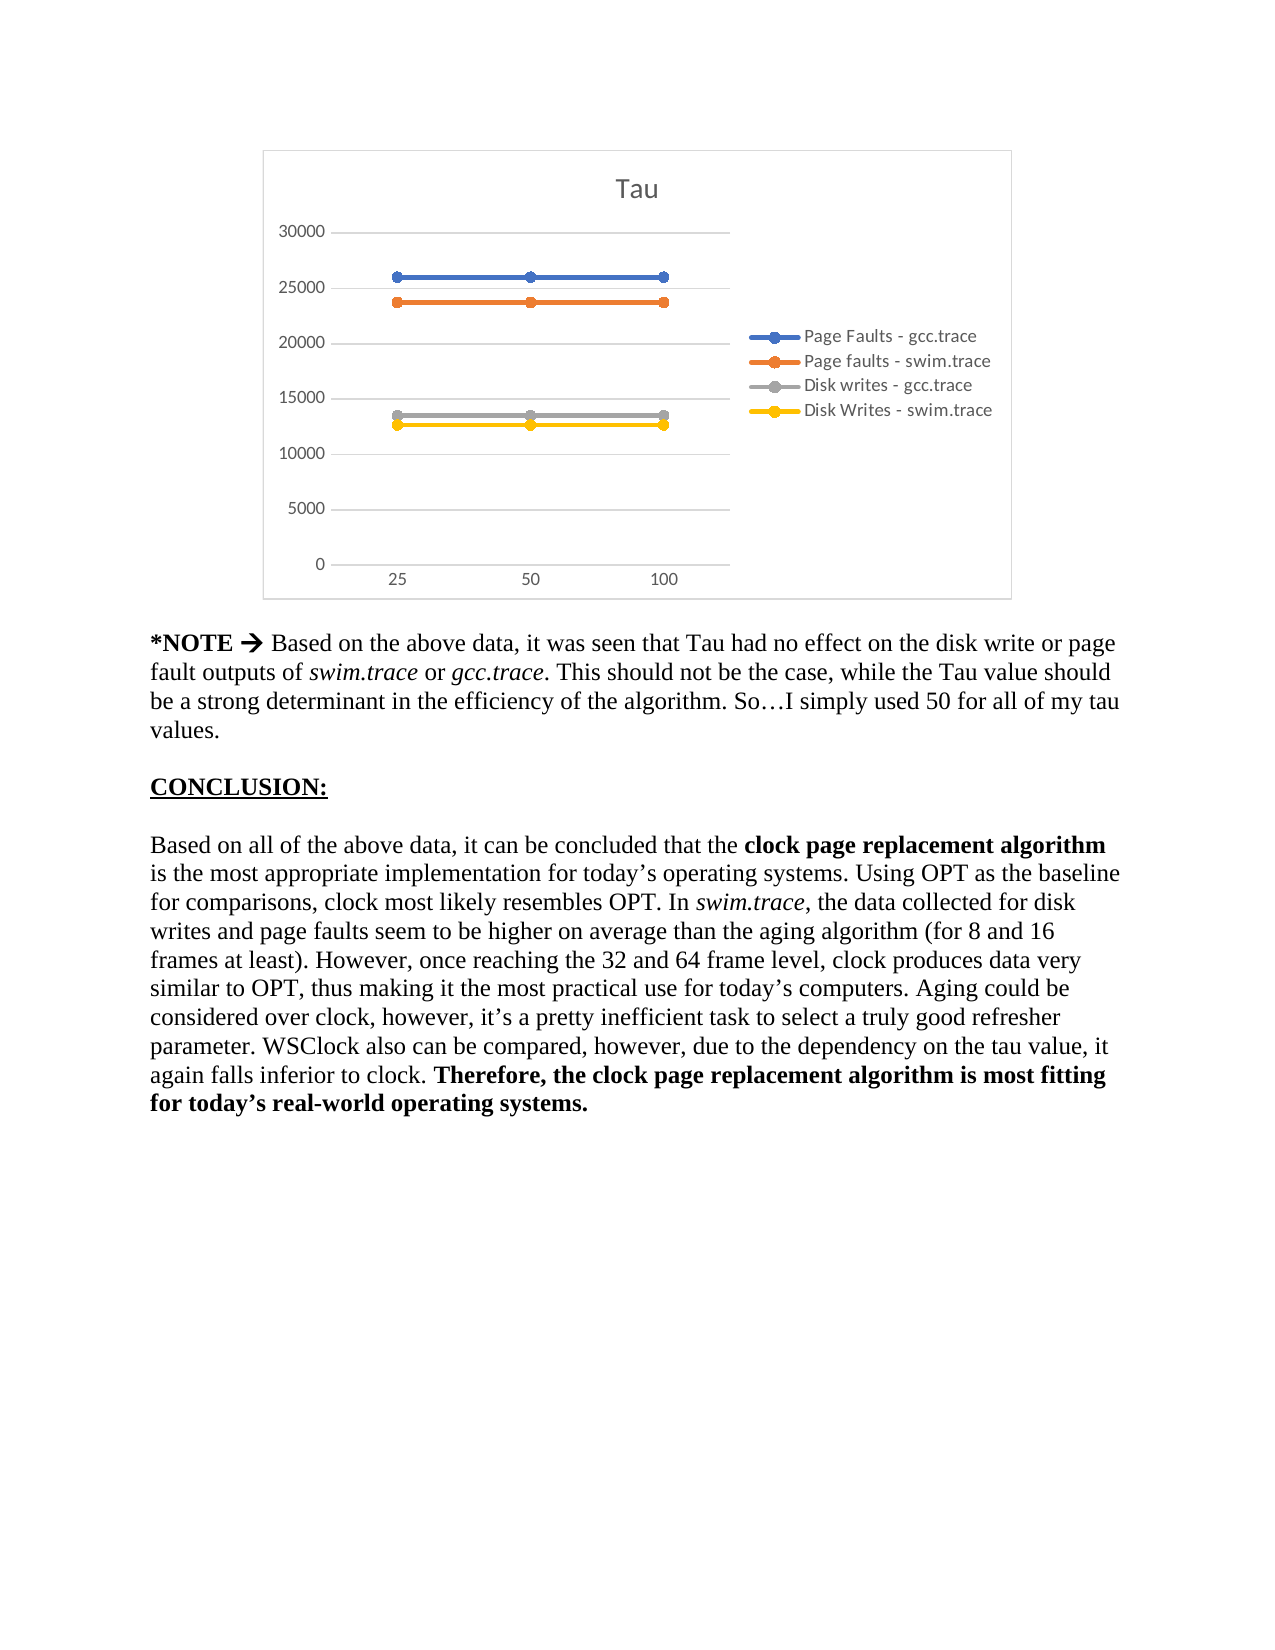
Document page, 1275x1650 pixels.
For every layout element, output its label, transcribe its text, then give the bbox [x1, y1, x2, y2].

text Based on all of the above data, it can be concluded that the clock page replacement algorithm is the most appropriate implementation for today’s operating systems. Using OPT as the baseline for comparisons, clock most likely resembles OPT. In swim.trace, the data collected for disk writes and page faults seem to be higher on average than the aging algorithm (for 8 and 16 frames at least). However, once reaching the 32 and 64 frame level, clock produces data very similar to OPT, thus making it the most practical use for today’s computers. Aging could be considered over clock, however, it’s a pretty inefficient task to select a truly good refresher parameter. WSClock also can be compared, however, due to the dependency on the tau value, it again falls inferior to clock. Therefore, the clock page replacement algorithm is most fitting for today’s real-world operating systems. [150, 830, 1125, 1117]
text CONCLUSION: [150, 772, 1125, 801]
text *NOTE Based on the above data, it was seen that Tau had no effect on the disk write or page fault outputs of swim.trace or gcc.trace. This should not be the case, while the Tau value should be a strong determinant in the efficiency of the algorithm. So…I simply used 50 for all of my tau values. [150, 628, 1125, 743]
